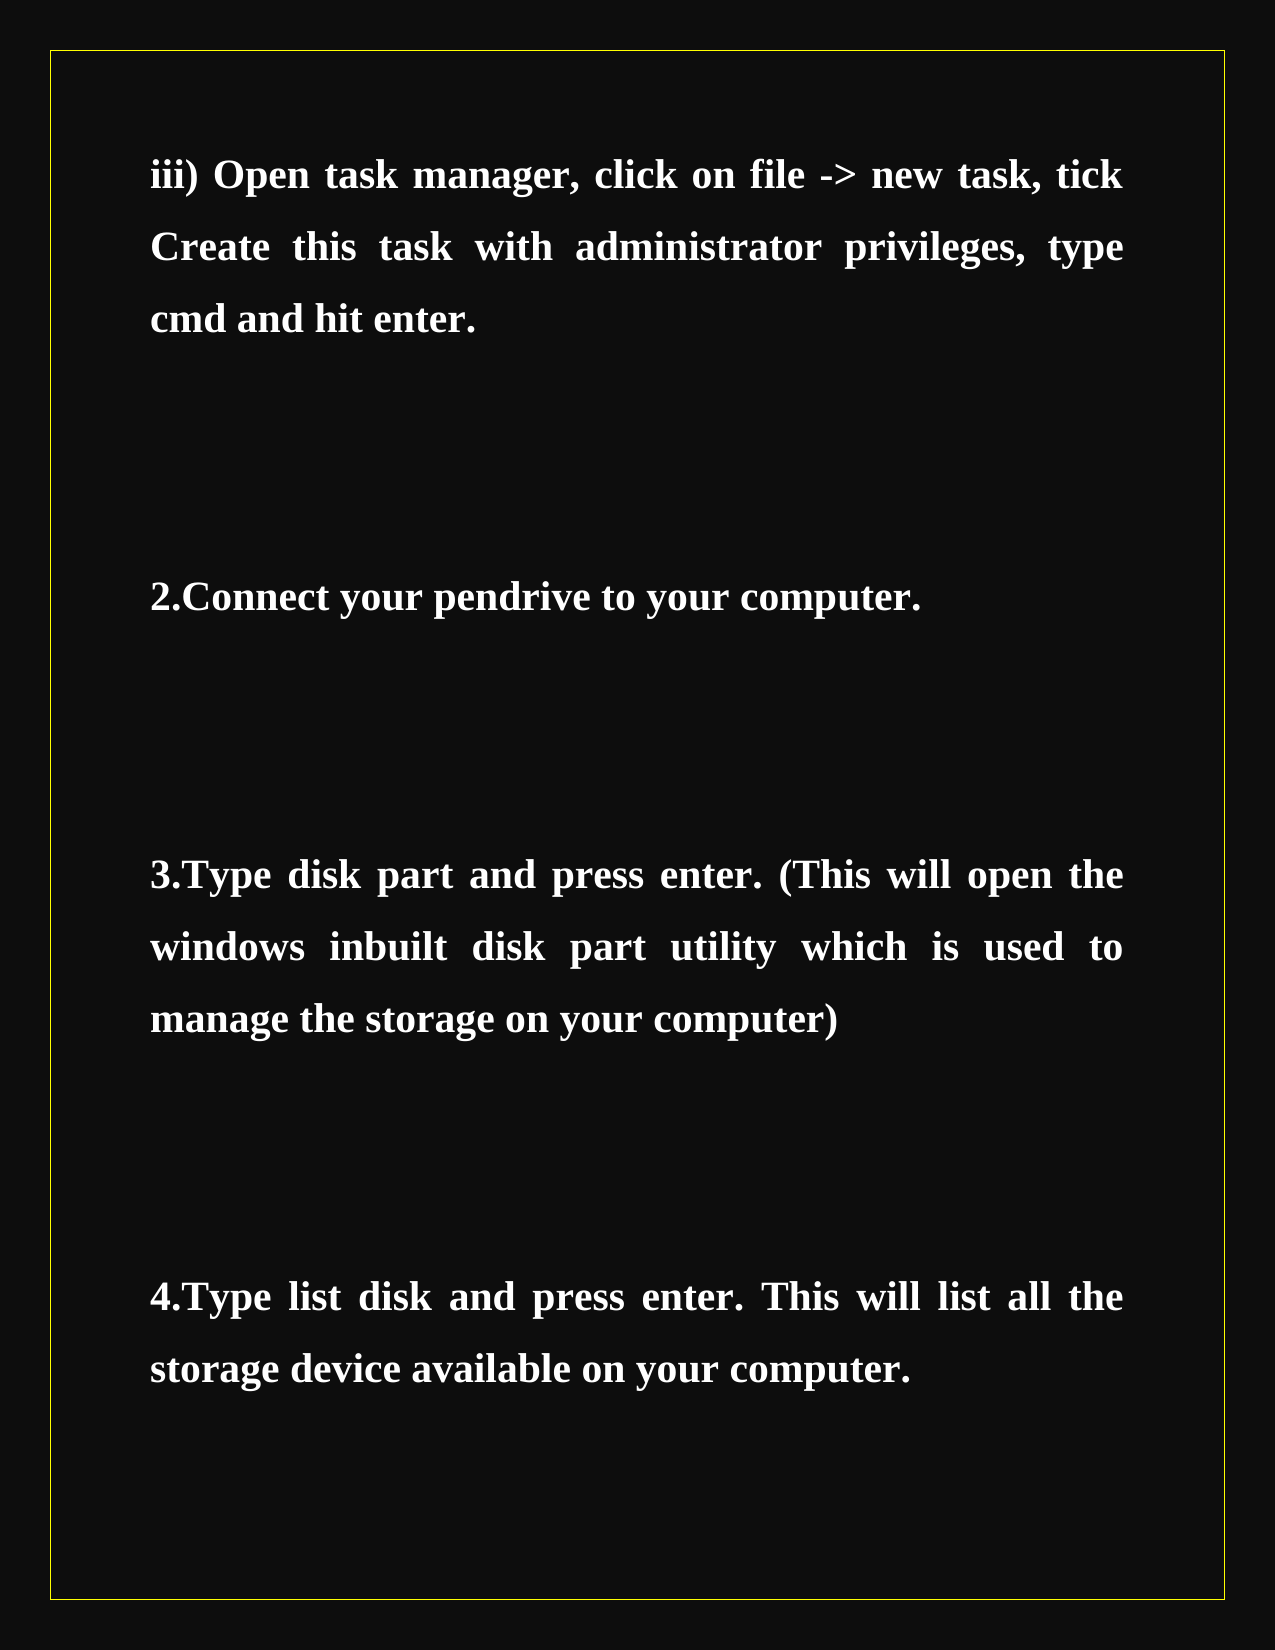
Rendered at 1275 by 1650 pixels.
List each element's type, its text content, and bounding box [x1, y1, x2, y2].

text iii) Open task manager, click on file -> new task, tick Create this task with administrator privileges, type cmd and hit enter. [150, 150, 1125, 342]
text 2.Connect your pendrive to your computer. [150, 572, 1125, 620]
text 4.Type list disk and press enter. This will list all the storage device available on your computer. [150, 1272, 1125, 1392]
text 3.Type disk part and press enter. (This will open the windows inbuilt disk part utility which is used to manage the storage on your computer) [150, 850, 1125, 1042]
